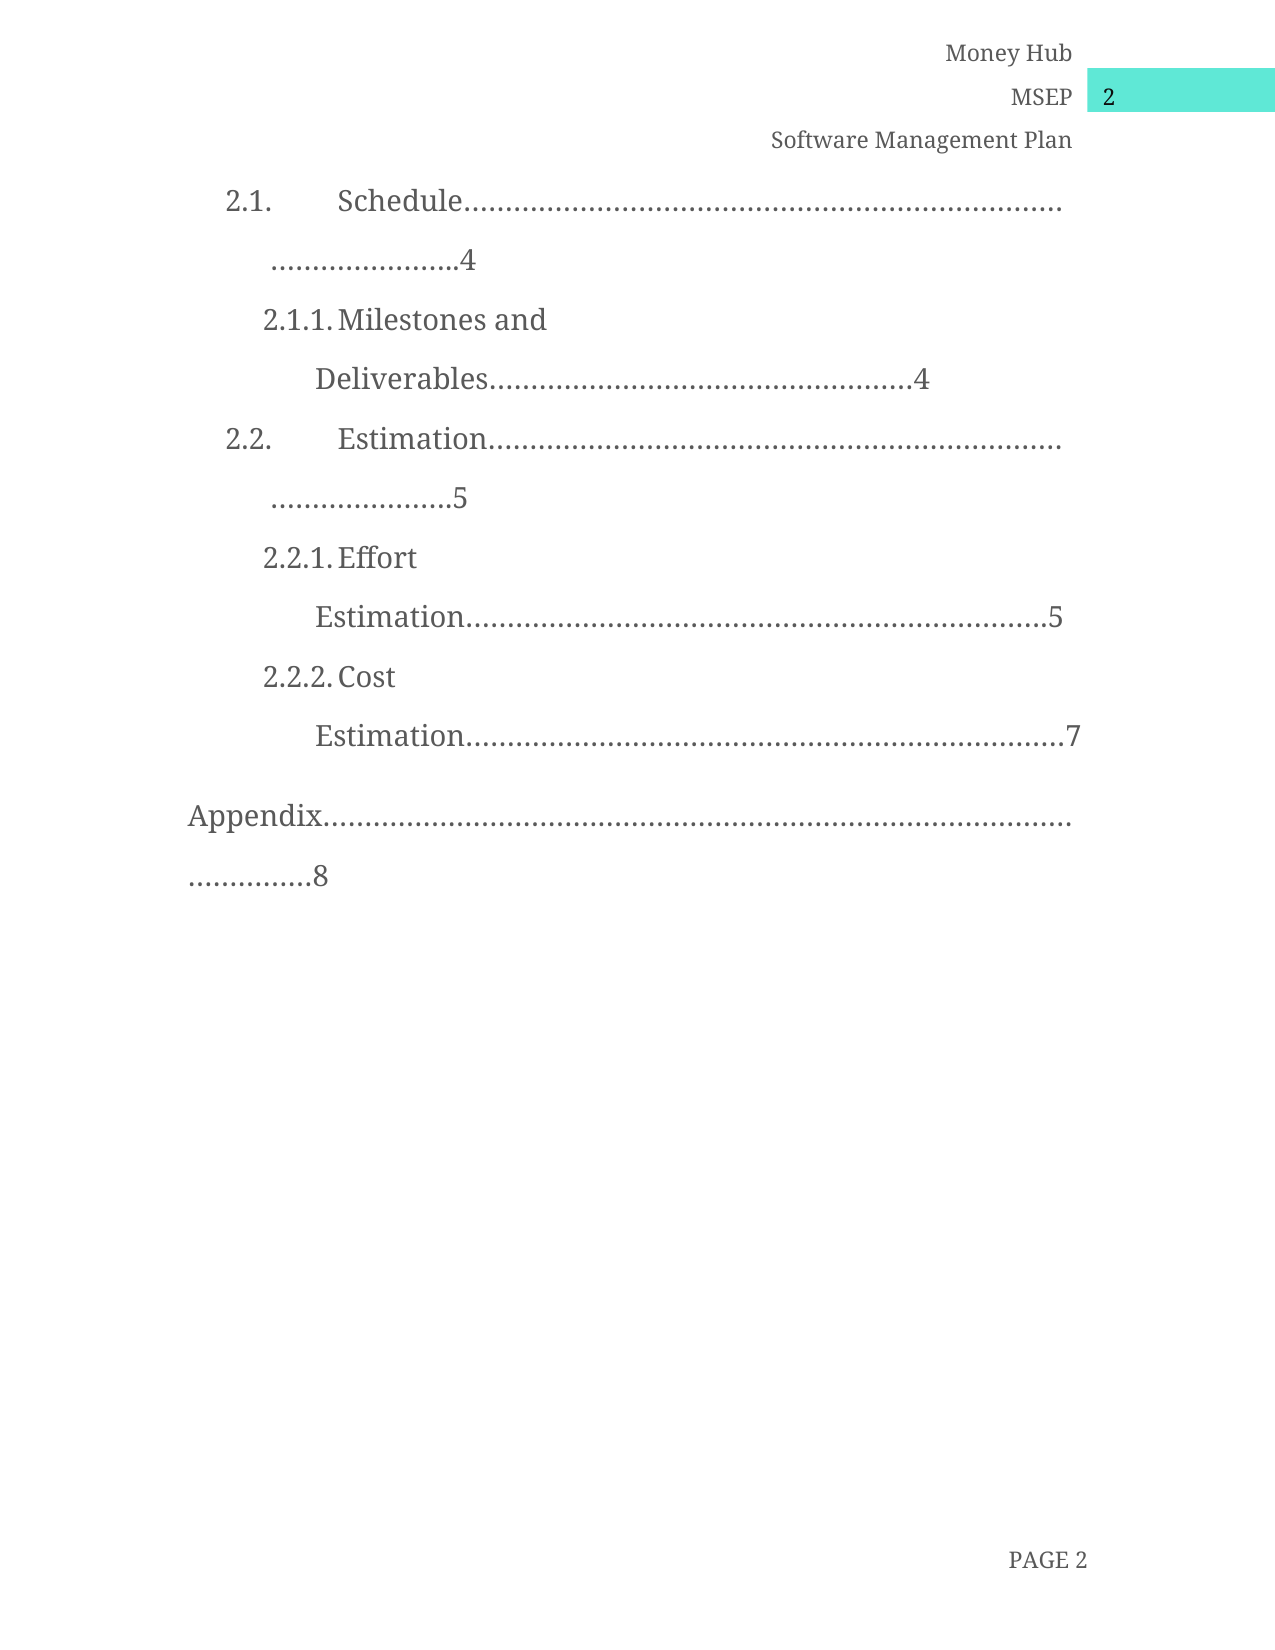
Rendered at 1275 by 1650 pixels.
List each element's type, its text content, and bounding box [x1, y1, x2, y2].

text Appendix……………………………………………………………………………………………8 [187, 796, 1087, 895]
list Cost Estimation………………………………………………………………7 [262, 656, 1087, 755]
list Milestones and Deliverables……………………………………………4 [262, 299, 1087, 398]
list Estimation……………………………………………………………………………….5 [225, 418, 1087, 517]
list Schedule…………………………………………………………………………………..4 [225, 180, 1087, 279]
list Effort Estimation…………………………………………………………….5 [262, 537, 1087, 636]
